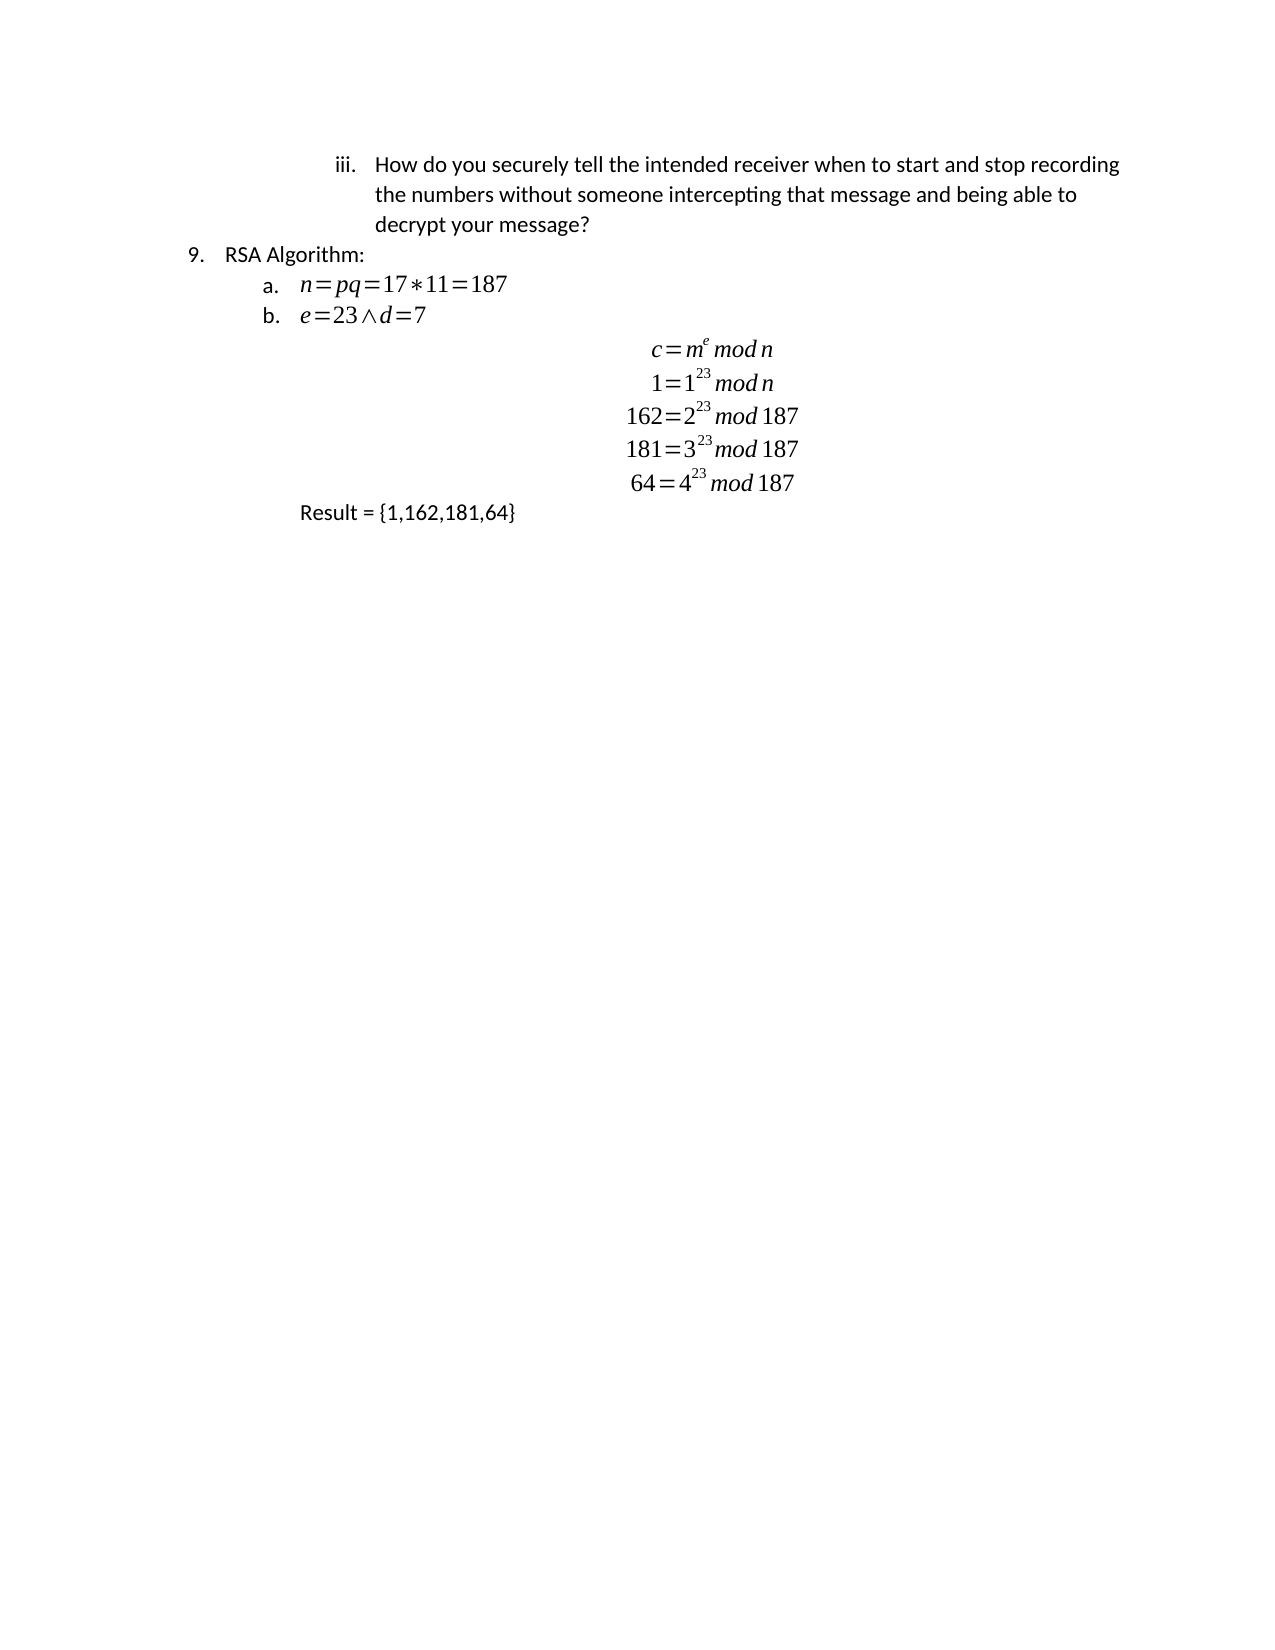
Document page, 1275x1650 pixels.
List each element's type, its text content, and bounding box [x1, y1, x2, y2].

list How do you securely tell the intended receiver when to start and stop recording the numbers without someone intercepting that message and being able to decrypt your message? [356, 150, 1125, 238]
list Result = {1,162,181,64} [300, 498, 1125, 526]
list RSA Algorithm: [187, 241, 1125, 269]
